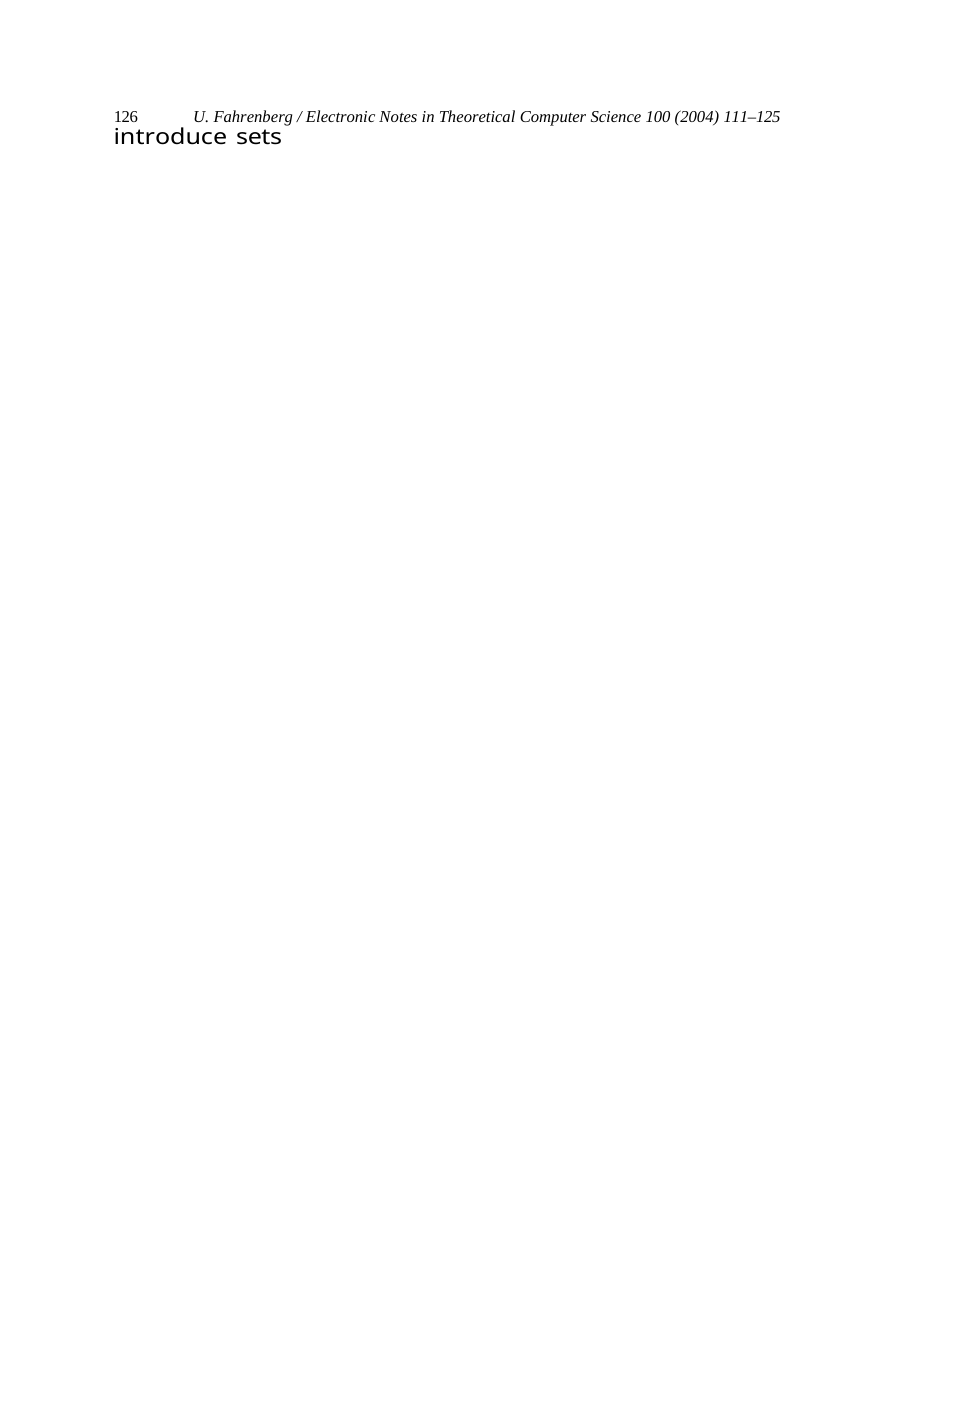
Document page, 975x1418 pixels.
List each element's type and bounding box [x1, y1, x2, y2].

text [113, 125, 862, 149]
